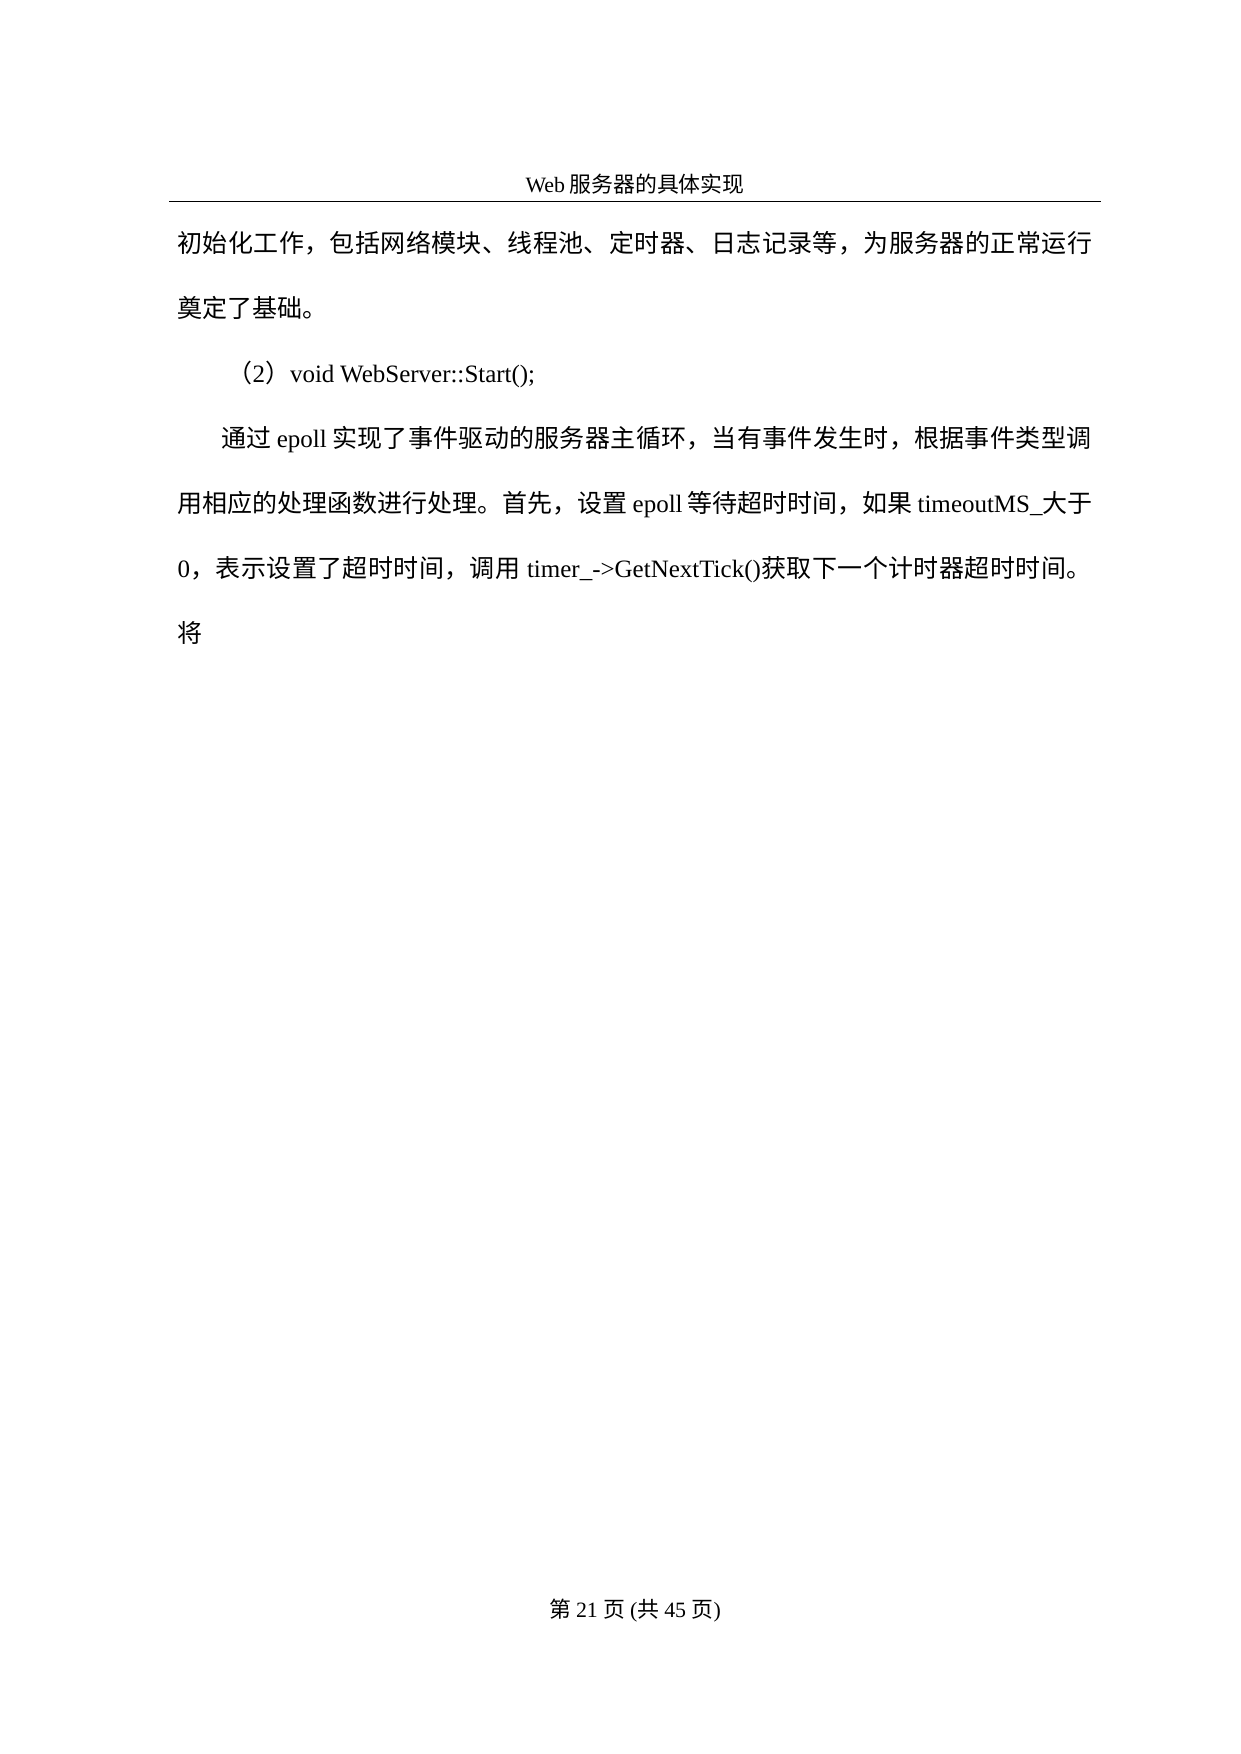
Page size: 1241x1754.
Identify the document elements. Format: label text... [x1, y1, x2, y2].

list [177, 209, 1092, 339]
list 通过epoll实现了事件驱动的服务器主循环，当有事件发生时，根据事件类型调用相应的处理函数进行处理。首先，设置epoll等待超时时间，如果timeoutMS_大于0，表示设置了超时时间，调用timer_->GetNextTick()获取下一个计时器超时时间。将 [177, 404, 1092, 664]
list void WebServer::Start(); [177, 339, 1092, 404]
